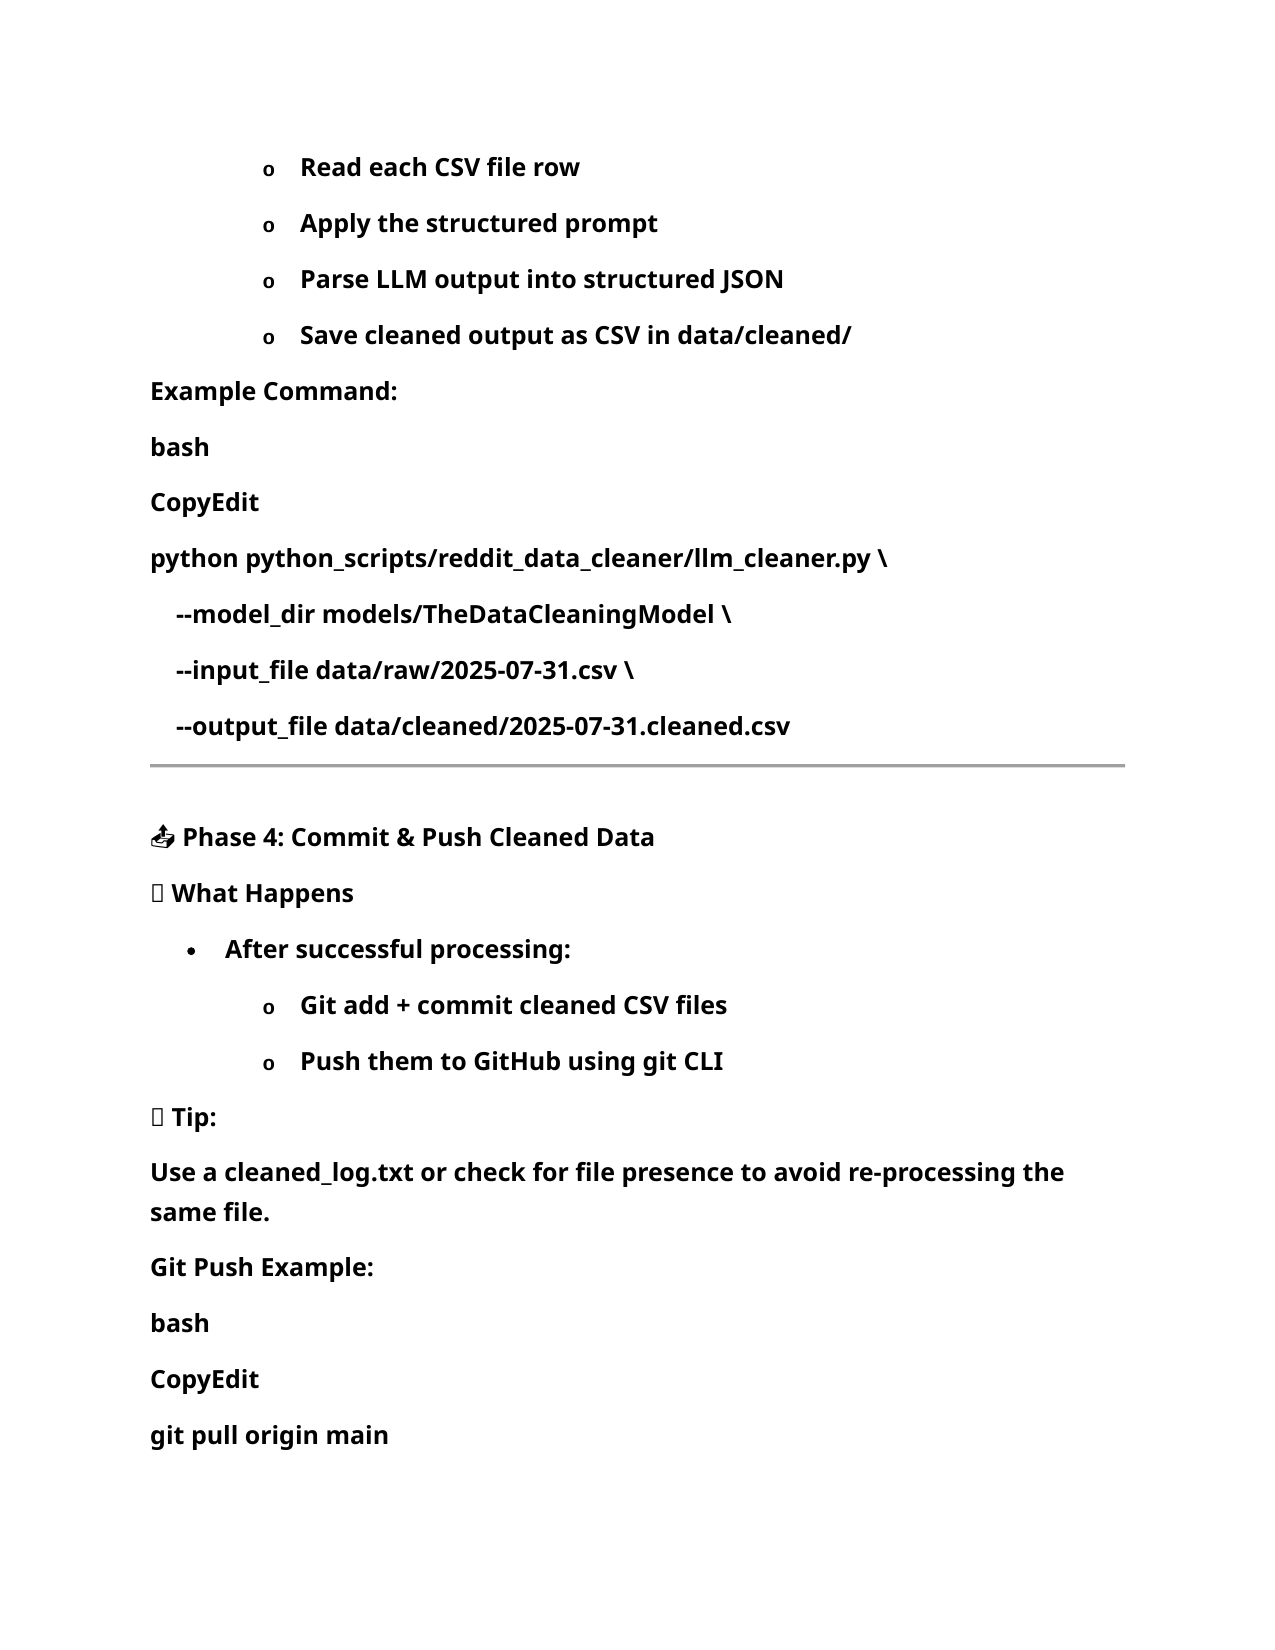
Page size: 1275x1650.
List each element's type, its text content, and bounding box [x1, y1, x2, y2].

text --output_file data/cleaned/2025-07-31.cleaned.csv [150, 708, 1125, 742]
text Use a cleaned_log.txt or check for file presence to avoid re-processing the same file. [150, 1155, 1125, 1228]
list Read each CSV file row [262, 150, 1125, 184]
text Git Push Example: [150, 1250, 1125, 1284]
text python python_scripts/reddit_data_cleaner/llm_cleaner.py \ [150, 541, 1125, 575]
text git pull origin main [150, 1417, 1125, 1452]
list After successful processing: [187, 932, 1125, 966]
list Parse LLM output into structured JSON [262, 262, 1125, 296]
list Git add + commit cleaned CSV files [262, 987, 1125, 1022]
text bash [150, 429, 1125, 463]
text 📤 Phase 4: Commit & Push Cleaned Data [150, 820, 1125, 854]
text 🧠 Tip: [150, 1099, 1125, 1133]
text bash [150, 1306, 1125, 1340]
list Apply the structured prompt [262, 206, 1125, 240]
text 💾 What Happens [150, 876, 1125, 910]
text Example Command: [150, 373, 1125, 407]
text --input_file data/raw/2025-07-31.csv \ [150, 652, 1125, 687]
text --model_dir models/TheDataCleaningModel \ [150, 597, 1125, 631]
text CopyEdit [150, 485, 1125, 519]
text CopyEdit [150, 1362, 1125, 1396]
list Save cleaned output as CSV in data/cleaned/ [262, 317, 1125, 352]
list Push them to GitHub using git CLI [262, 1043, 1125, 1077]
